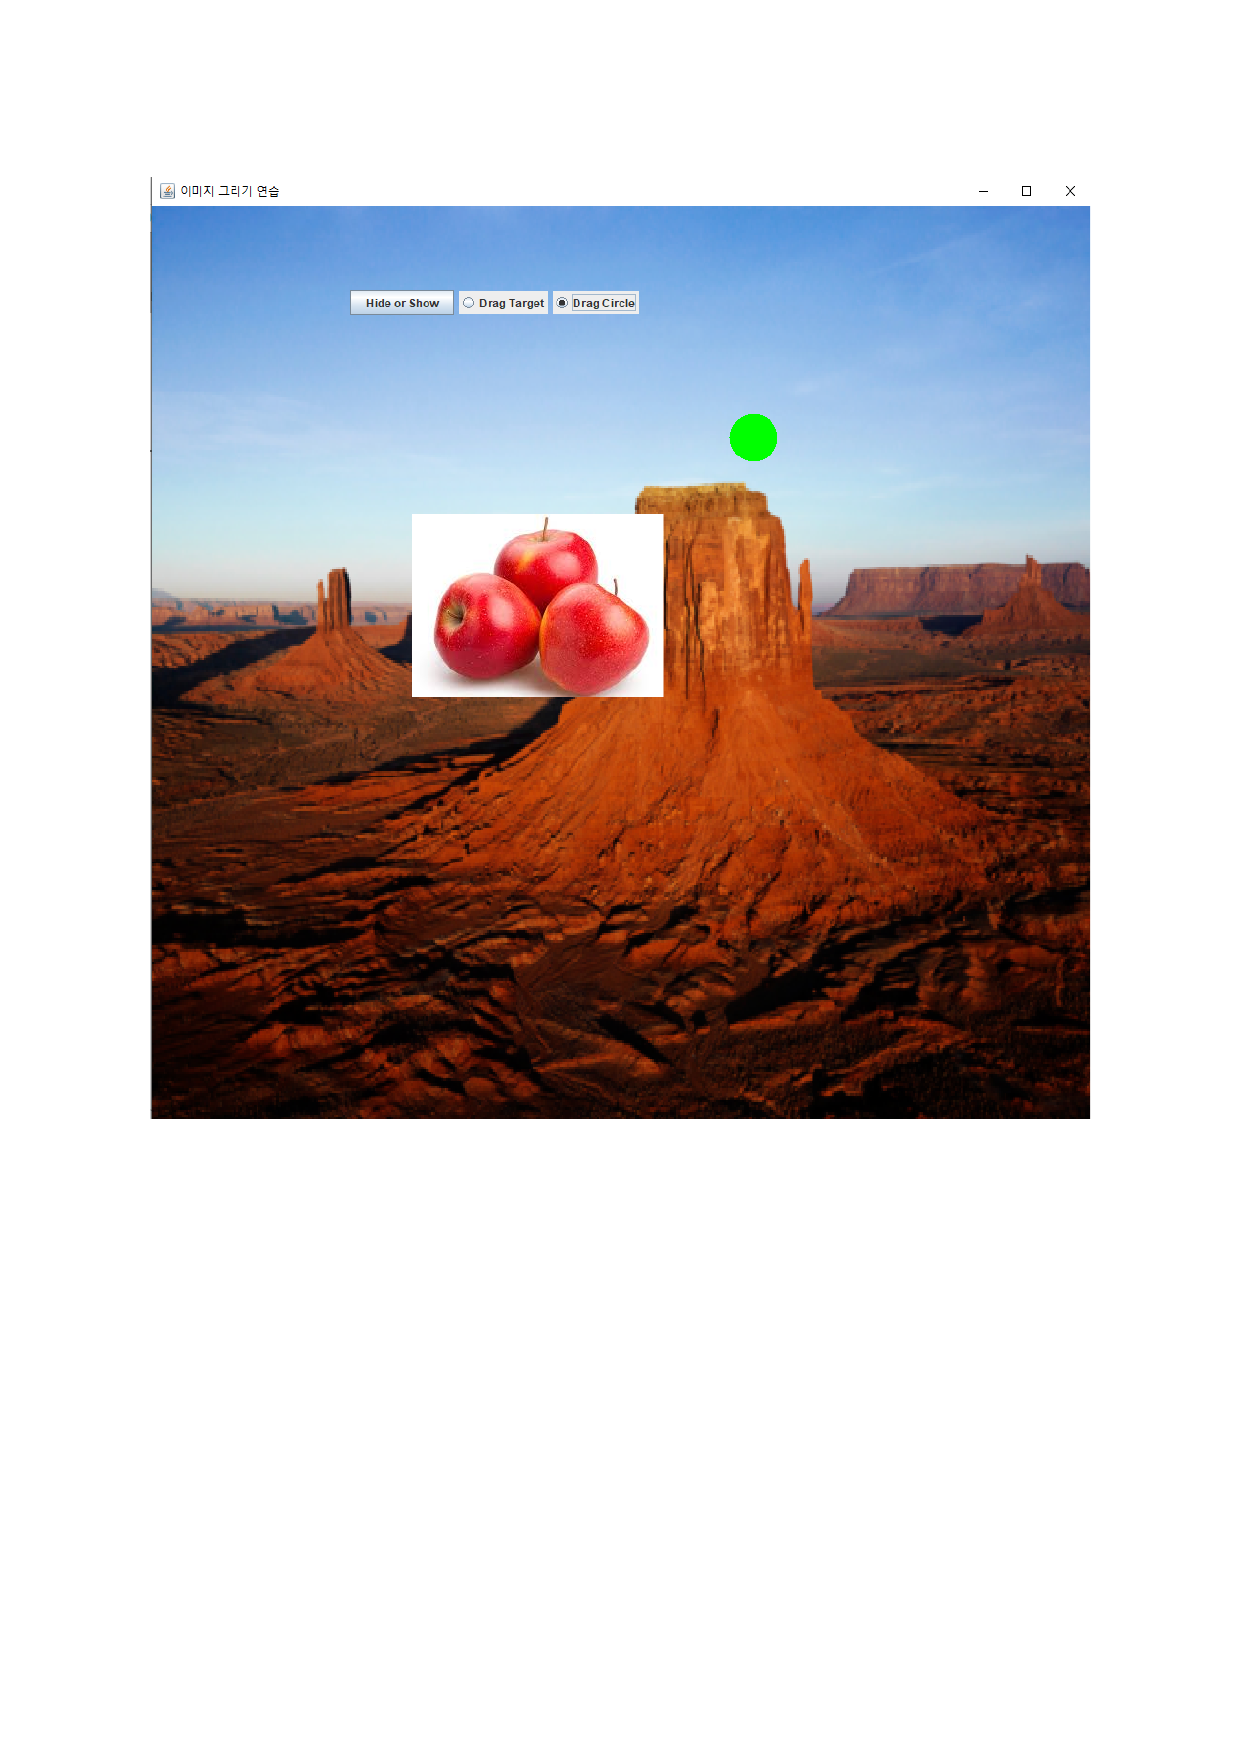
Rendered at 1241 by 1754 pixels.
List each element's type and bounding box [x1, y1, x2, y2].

picture [150, 177, 1091, 1119]
